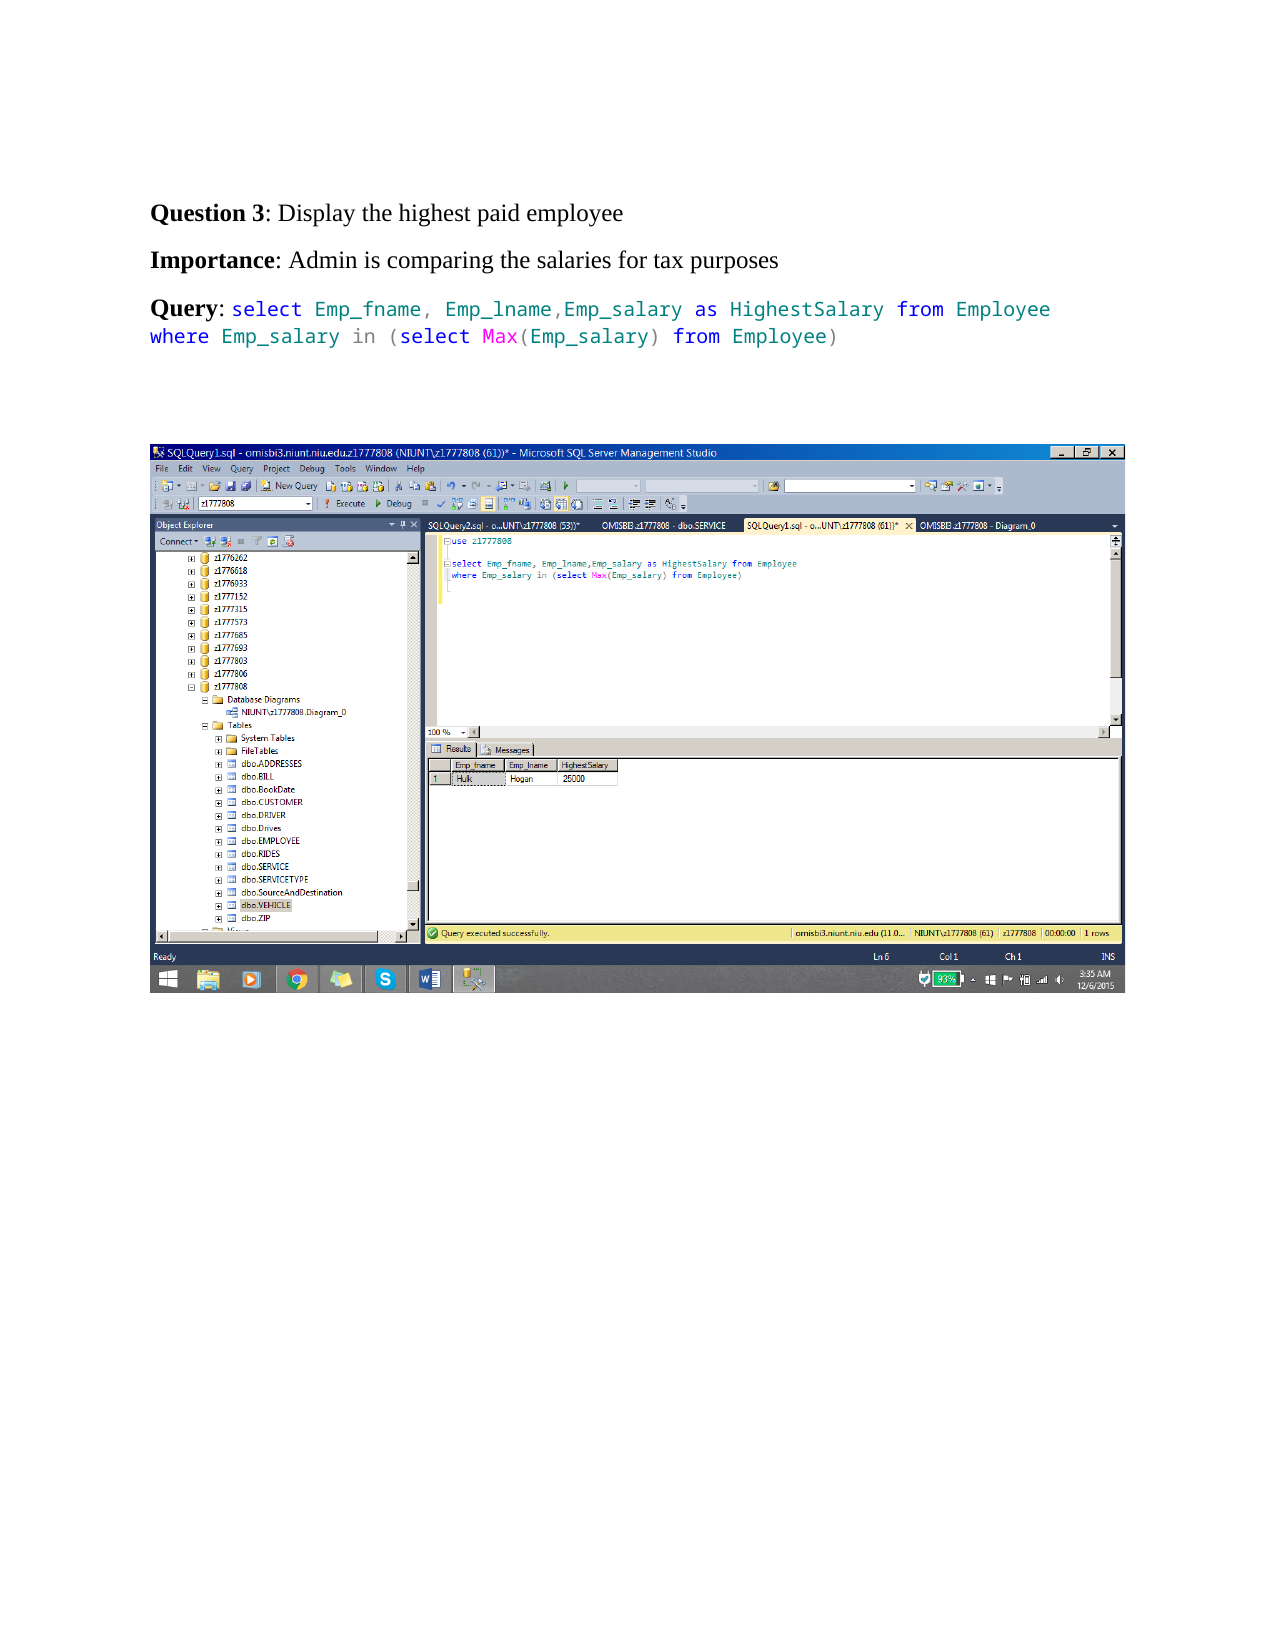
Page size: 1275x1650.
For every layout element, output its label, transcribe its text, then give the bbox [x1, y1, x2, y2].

picture [150, 444, 1125, 993]
text where Emp_salary in (select Max(Emp_salary) from Employee) [150, 322, 1125, 349]
text Importance: Admin is comparing the salaries for tax purposes [150, 245, 1125, 274]
text Query: select Emp_fname, Emp_lname,Emp_salary as HighestSalary from Employee [150, 293, 1125, 322]
text Question 3: Display the highest paid employee [150, 198, 1125, 226]
